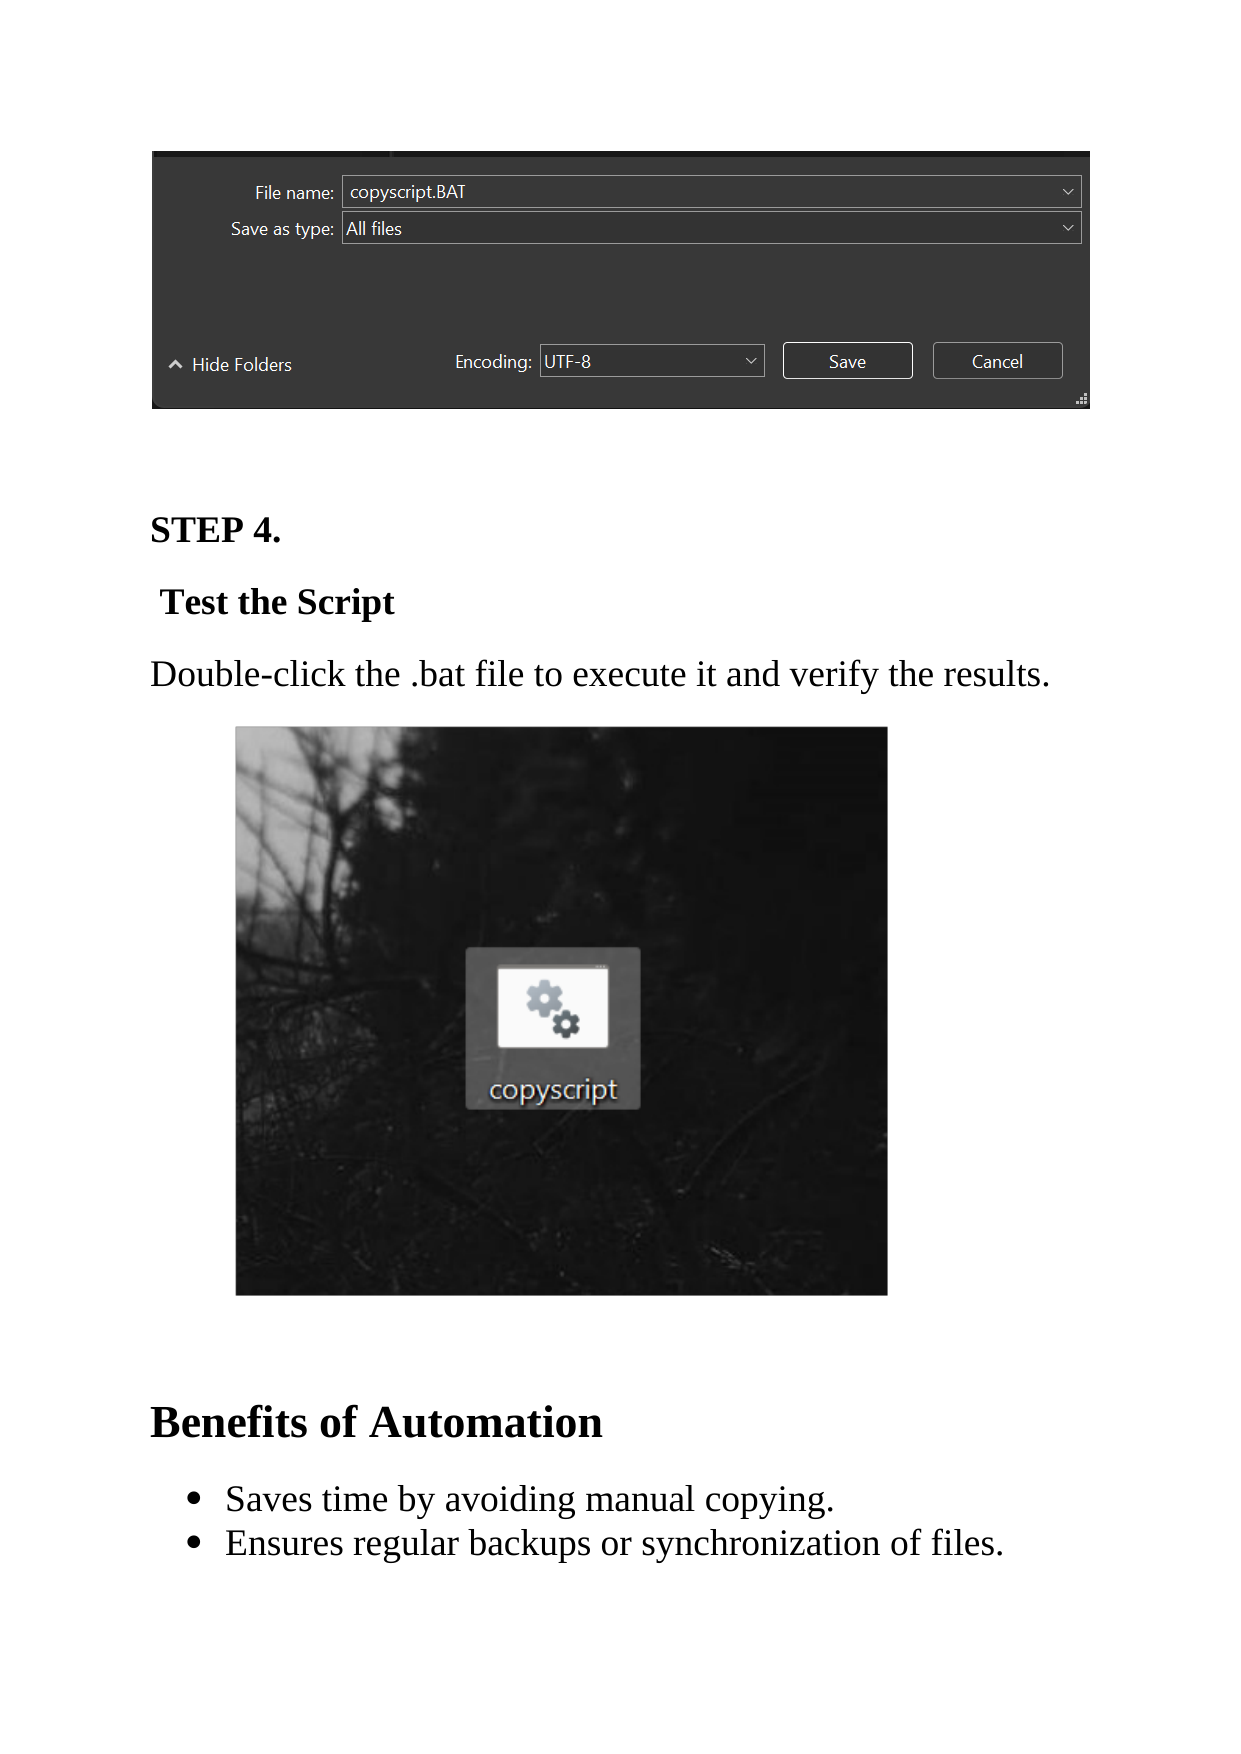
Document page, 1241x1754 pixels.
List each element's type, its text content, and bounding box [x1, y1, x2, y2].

list Ensures regular backups or synchronization of files. [187, 1520, 1090, 1563]
list Saves time by avoiding manual copying. [187, 1477, 1090, 1520]
text Benefits of Automation [150, 1395, 1090, 1448]
picture [233, 724, 891, 1299]
picture [150, 150, 1091, 411]
text STEP 4. [150, 507, 1090, 550]
text Double-click the .bat file to execute it and verify the results. [150, 652, 1090, 695]
text Test the Script [150, 579, 1090, 623]
